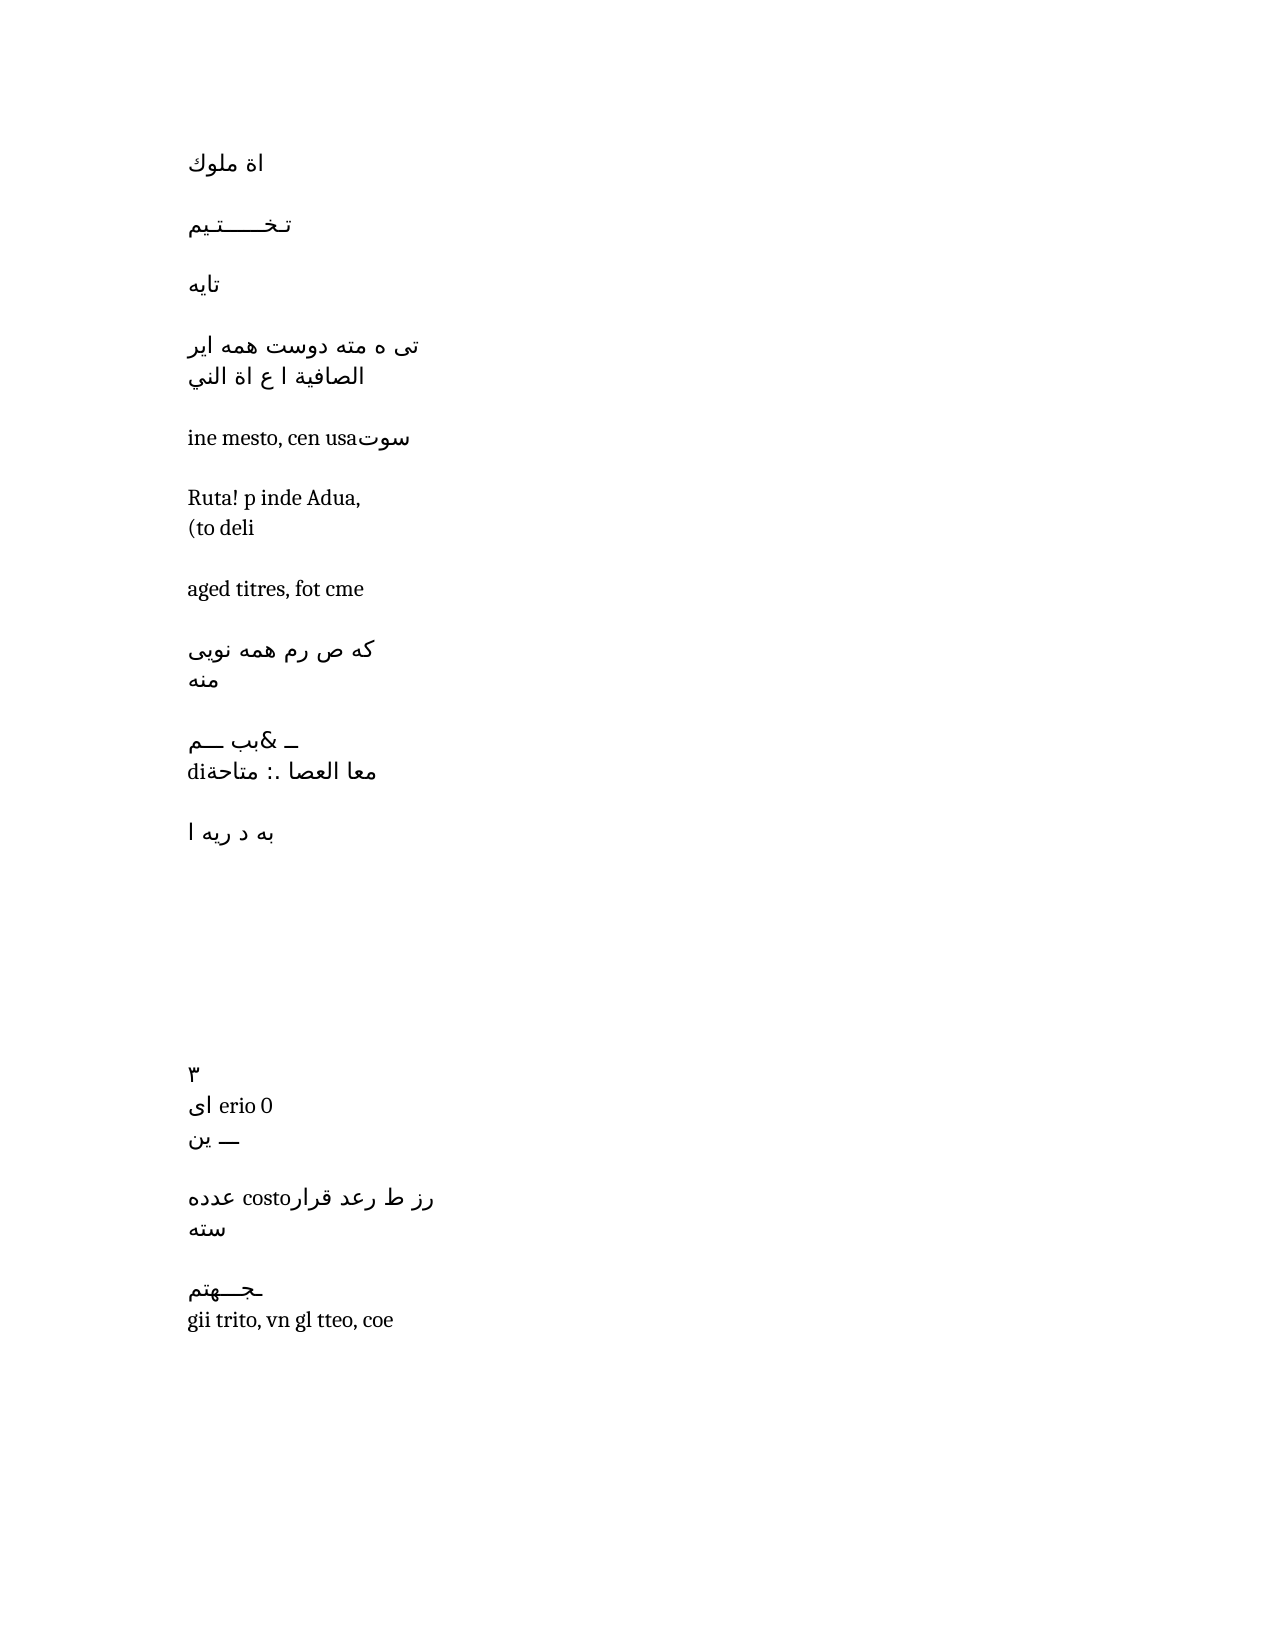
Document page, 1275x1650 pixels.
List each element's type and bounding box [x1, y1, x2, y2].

text [187, 150, 1087, 1484]
